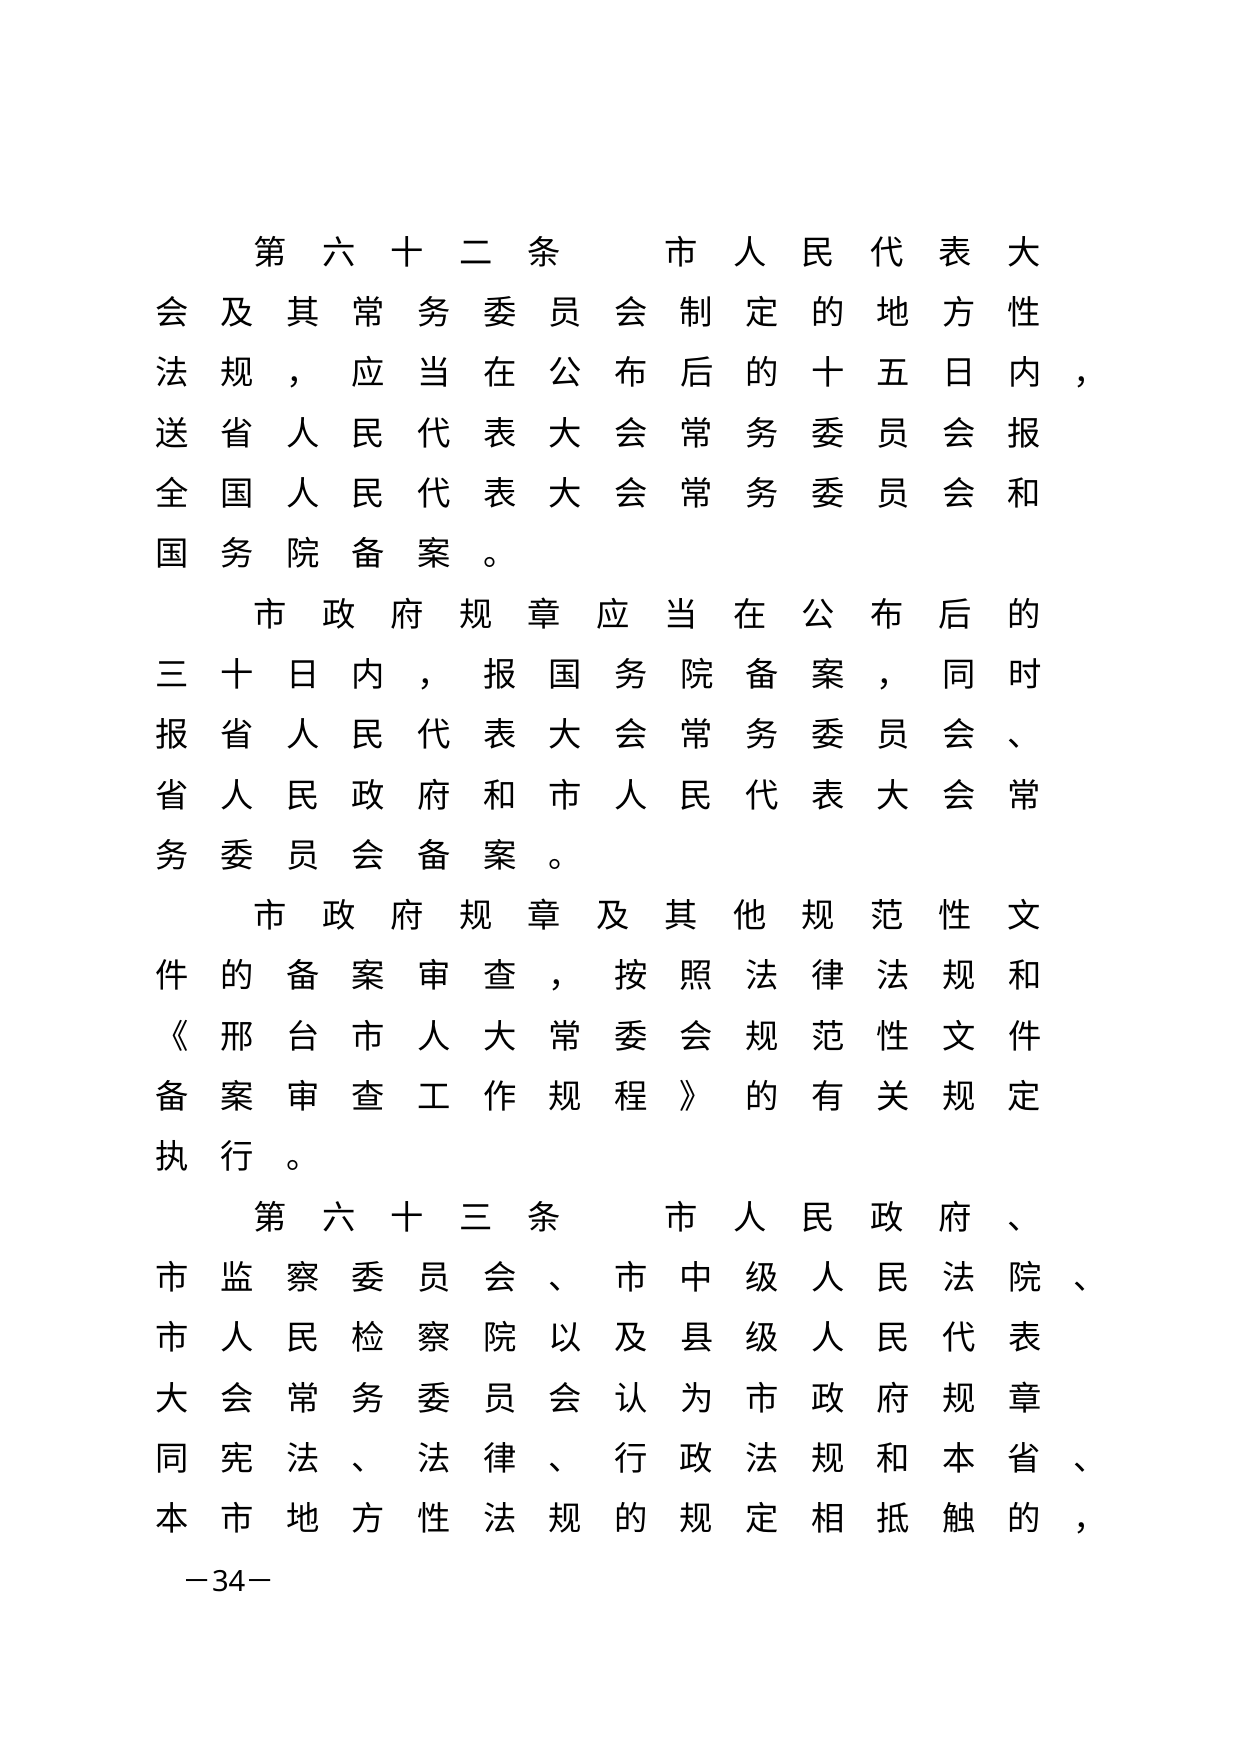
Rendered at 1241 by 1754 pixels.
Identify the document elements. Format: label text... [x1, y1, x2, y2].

text 市政府规章及其他规范性文件的备案审查，按照法律法规和《邢台市人大常委会规范性文件备案审查工作规程》的有关规定执行。 [155, 883, 1073, 1184]
text 第六十三条 市人民政府、市监察委员会、市中级人民法院、市人民检察院以及县级人民代表大会常务委员会认为市政府规章同宪法、法律、行政法规和本省、本市地方性法规的规定相抵触的，可以向市人民代表大会常务委员会书面提出进行审查的要求，由有关的专门委员会和常务委员会工作机构进行审查、提出意见。 [155, 1184, 1073, 1546]
text 市政府规章应当在公布后的三十日内，报国务院备案，同时报省人民代表大会常务委员会、省人民政府和市人民代表大会常务委员会备案。 [155, 581, 1073, 883]
text 第六十二条 市人民代表大会及其常务委员会制定的地方性法规，应当在公布后的十五日内，送省人民代表大会常务委员会报全国人民代表大会常务委员会和国务院备案。 [155, 219, 1073, 581]
